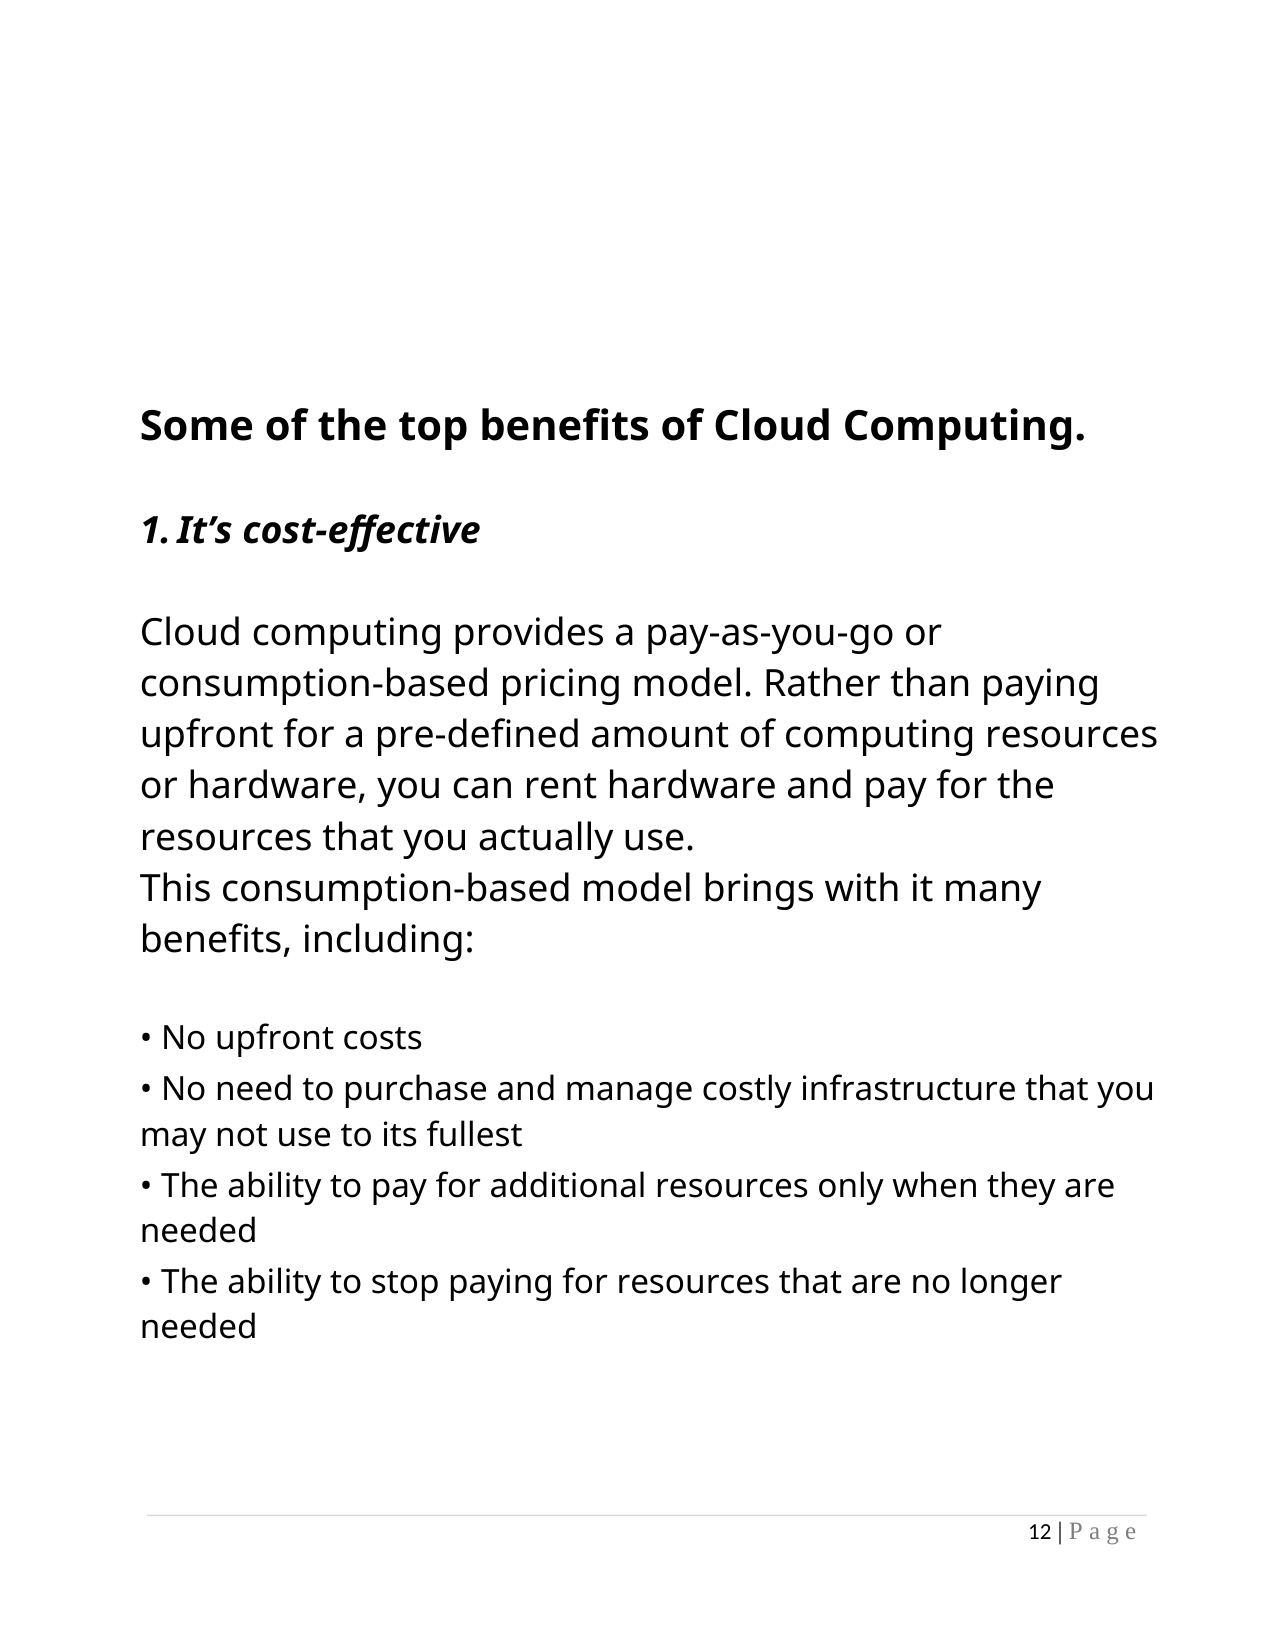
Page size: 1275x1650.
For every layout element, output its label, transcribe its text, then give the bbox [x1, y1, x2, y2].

text • The ability to pay for additional resources only when they are needed [139, 1161, 1181, 1252]
text • No upfront costs [139, 1014, 1181, 1059]
text • No need to purchase and manage costly infrastructure that you may not use to its fullest [139, 1065, 1181, 1156]
text Cloud computing provides a pay-as-you-go or consumption-based pricing model. Rather than paying upfront for a pre-defined amount of computing resources or hardware, you can rent hardware and pay for the resources that you actually use. [139, 606, 1181, 861]
text Some of the top benefits of Cloud Computing. [139, 396, 1181, 453]
text This consumption-based model brings with it many benefits, including: [139, 861, 1181, 963]
text • The ability to stop paying for resources that are no longer needed [139, 1258, 1181, 1348]
list It’s cost-effective [139, 504, 1181, 555]
